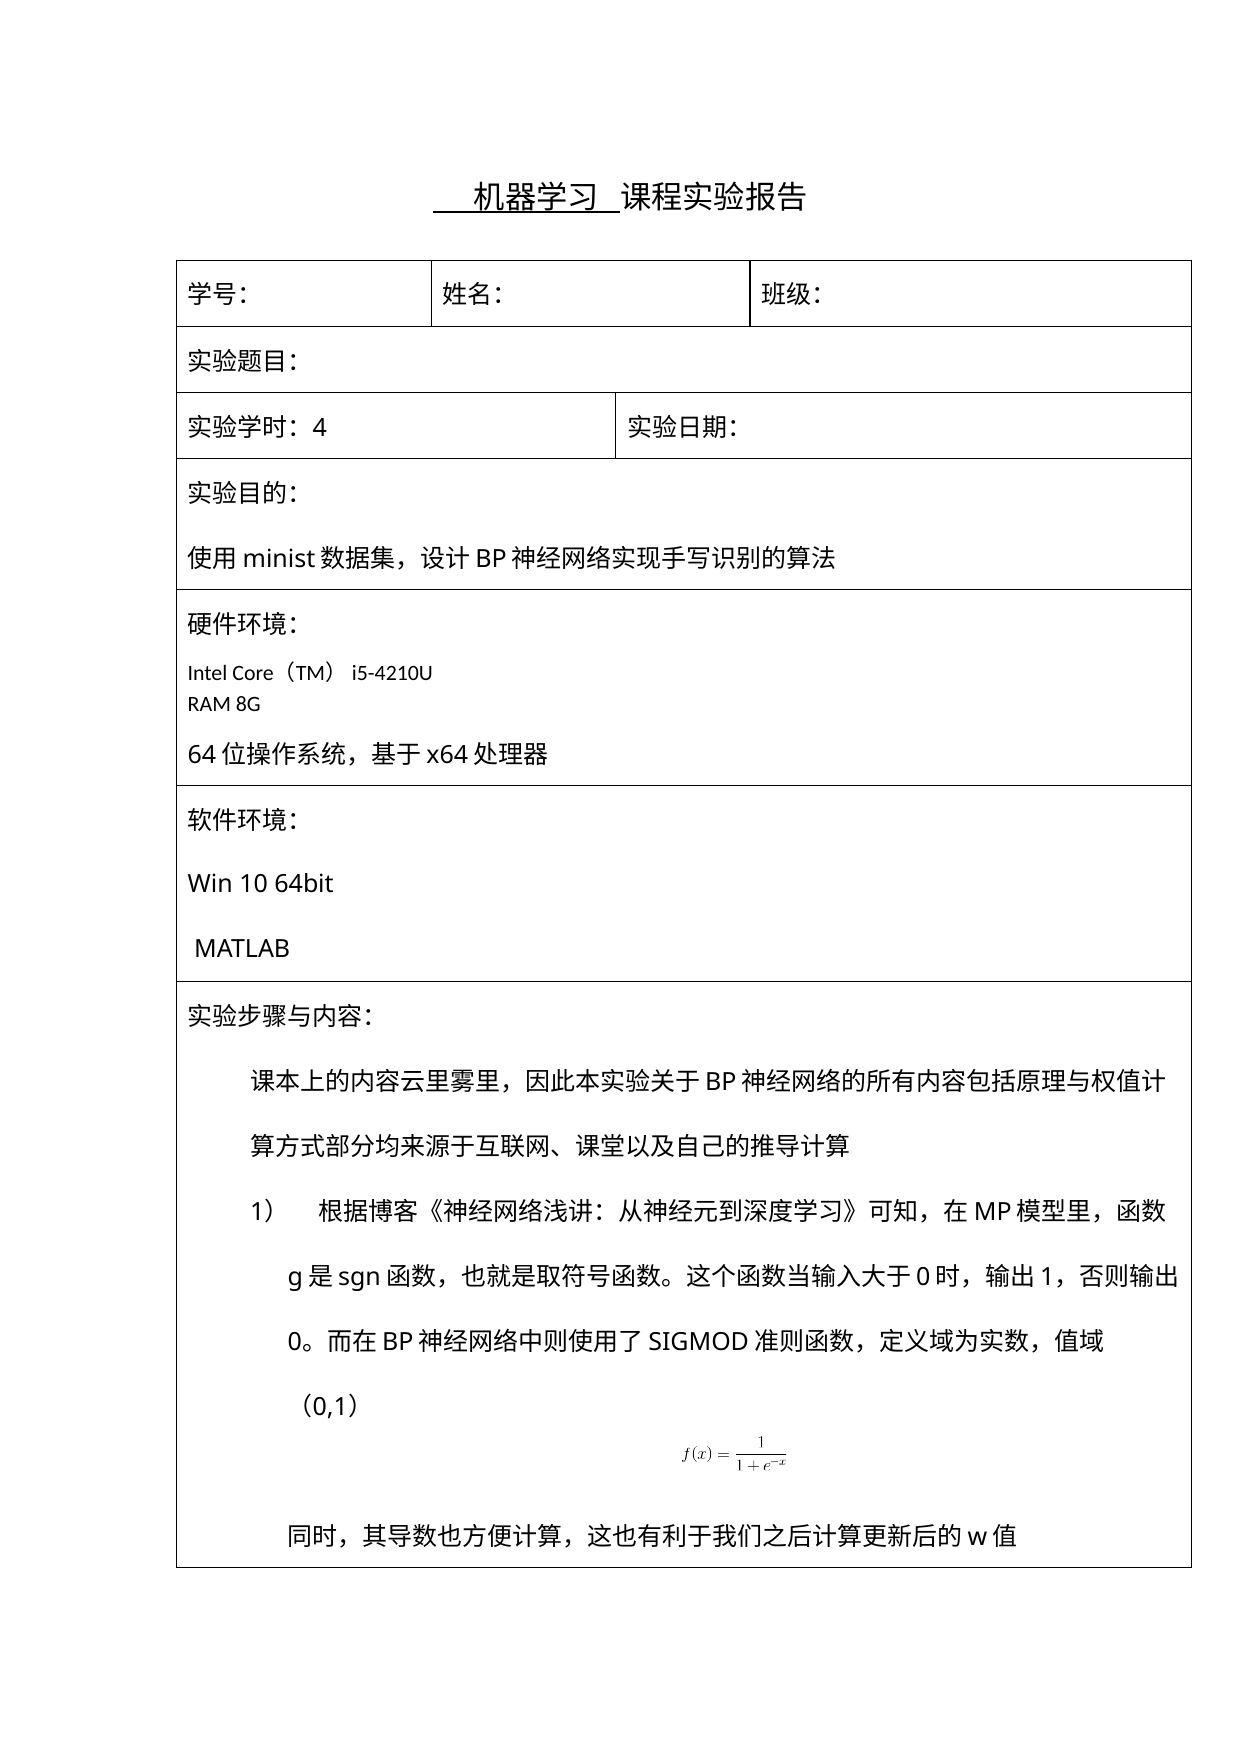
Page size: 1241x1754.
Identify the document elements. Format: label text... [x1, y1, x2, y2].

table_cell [177, 982, 1191, 1567]
table_cell 实验题目： [177, 327, 1191, 392]
table_cell 实验日期： [616, 393, 1191, 458]
table_header 学号： [177, 261, 431, 326]
table_cell 硬件环境： Intel Core（TM） i5-4210U RAM 8G 64位操作系统，基于x64处理器 [177, 590, 1191, 785]
picture [681, 1436, 787, 1471]
table_cell 实验学时：4 [177, 393, 615, 458]
text 机器学习 课程实验报告 [187, 162, 1053, 227]
table_cell 软件环境： Win 10 64bit MATLAB [177, 786, 1191, 981]
table_header 班级： [751, 261, 1191, 326]
table_header 姓名： [432, 261, 749, 326]
table_cell 实验目的： 使用minist数据集，设计BP神经网络实现手写识别的算法 [177, 459, 1191, 589]
